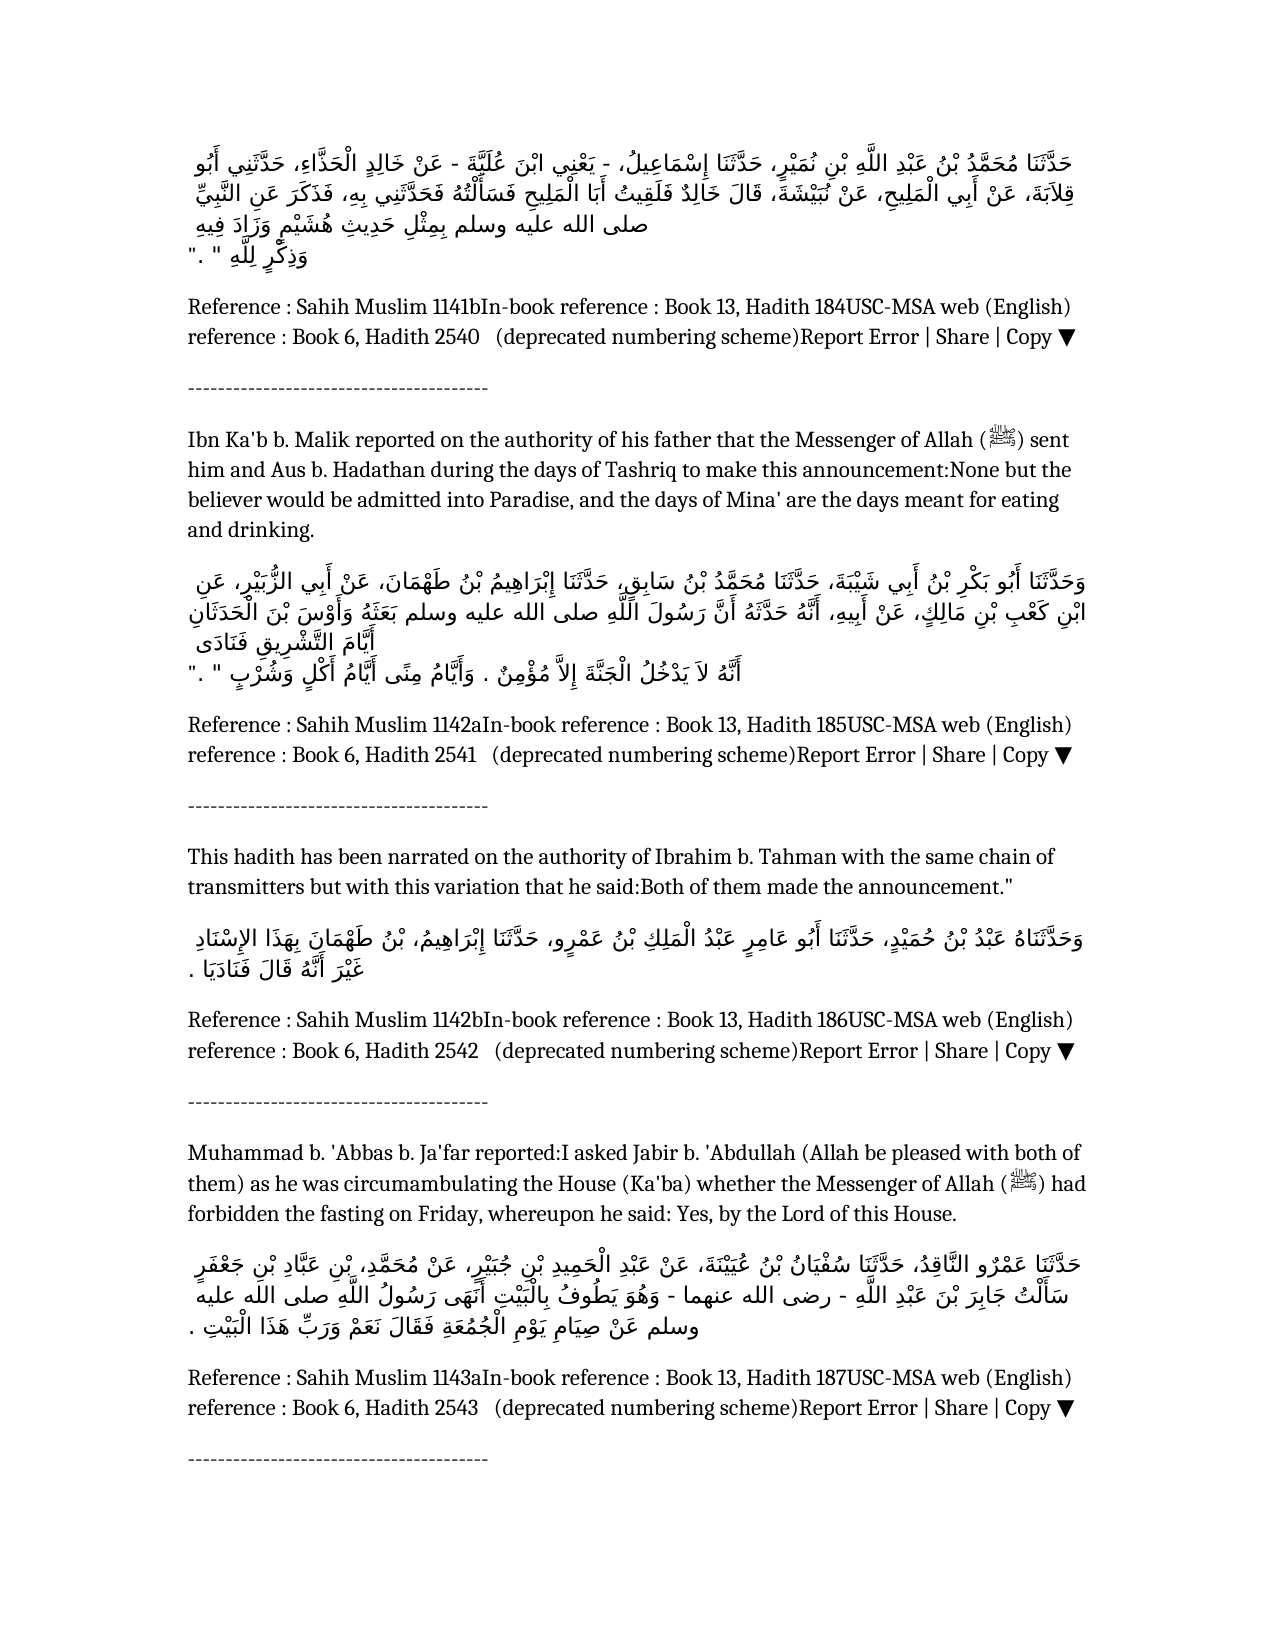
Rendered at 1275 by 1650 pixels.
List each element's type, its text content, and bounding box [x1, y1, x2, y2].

text Reference : Sahih Muslim 1143aIn-book reference : Book 13, Hadith 187USC-MSA web (English) reference : Book 6, Hadith 2543 (deprecated numbering scheme)Report Error | Share | Copy ▼ [187, 1364, 1087, 1421]
text ---------------------------------------- [187, 375, 1087, 401]
text ---------------------------------------- [187, 1088, 1087, 1115]
text ---------------------------------------- [187, 1446, 1087, 1472]
text وَحَدَّثَنَا أَبُو بَكْرِ بْنُ أَبِي شَيْبَةَ، حَدَّثَنَا مُحَمَّدُ بْنُ سَابِقٍ، حَدَّثَنَا إِبْرَاهِيمُ بْنُ طَهْمَانَ، عَنْ أَبِي الزُّبَيْرِ، عَنِ ابْنِ كَعْبِ بْنِ مَالِكٍ، عَنْ أَبِيهِ، أَنَّهُ حَدَّثَهُ أَنَّ رَسُولَ اللَّهِ صلى الله عليه وسلم بَعَثَهُ وَأَوْسَ بْنَ الْحَدَثَانِ أَيَّامَ التَّشْرِيقِ فَنَادَى ‏ "‏ أَنَّهُ لاَ يَدْخُلُ الْجَنَّةَ إِلاَّ مُؤْمِنٌ ‏.‏ وَأَيَّامُ مِنًى أَيَّامُ أَكْلٍ وَشُرْبٍ ‏"‏ ‏.‏ [187, 568, 1087, 687]
text This hadith has been narrated on the authority of Ibrahim b. Tahman with the same chain of transmitters but with this variation that he said:Both of them made the announcement." [187, 844, 1087, 901]
text Ibn Ka'b b. Malik reported on the authority of his father that the Messenger of Allah (ﷺ) sent him and Aus b. Hadathan during the days of Tashriq to make this announcement:None but the believer would be admitted into Paradise, and the days of Mina' are the days meant for eating and drinking. [187, 426, 1087, 543]
text وَحَدَّثَنَاهُ عَبْدُ بْنُ حُمَيْدٍ، حَدَّثَنَا أَبُو عَامِرٍ عَبْدُ الْمَلِكِ بْنُ عَمْرٍو، حَدَّثَنَا إِبْرَاهِيمُ، بْنُ طَهْمَانَ بِهَذَا الإِسْنَادِ غَيْرَ أَنَّهُ قَالَ فَنَادَيَا ‏.‏ [187, 925, 1087, 982]
text Reference : Sahih Muslim 1142aIn-book reference : Book 13, Hadith 185USC-MSA web (English) reference : Book 6, Hadith 2541 (deprecated numbering scheme)Report Error | Share | Copy ▼ [187, 712, 1087, 768]
text حَدَّثَنَا مُحَمَّدُ بْنُ عَبْدِ اللَّهِ بْنِ نُمَيْرٍ، حَدَّثَنَا إِسْمَاعِيلُ، - يَعْنِي ابْنَ عُلَيَّةَ - عَنْ خَالِدٍ الْحَذَّاءِ، حَدَّثَنِي أَبُو قِلاَبَةَ، عَنْ أَبِي الْمَلِيحِ، عَنْ نُبَيْشَةَ، قَالَ خَالِدٌ فَلَقِيتُ أَبَا الْمَلِيحِ فَسَأَلْتُهُ فَحَدَّثَنِي بِهِ، فَذَكَرَ عَنِ النَّبِيِّ صلى الله عليه وسلم بِمِثْلِ حَدِيثِ هُشَيْمٍ وَزَادَ فِيهِ ‏ "‏ وَذِكْرٍ لِلَّهِ ‏"‏ ‏.‏ [187, 150, 1087, 269]
text حَدَّثَنَا عَمْرٌو النَّاقِدُ، حَدَّثَنَا سُفْيَانُ بْنُ عُيَيْنَةَ، عَنْ عَبْدِ الْحَمِيدِ بْنِ جُبَيْرٍ، عَنْ مُحَمَّدِ، بْنِ عَبَّادِ بْنِ جَعْفَرٍ سَأَلْتُ جَابِرَ بْنَ عَبْدِ اللَّهِ - رضى الله عنهما - وَهُوَ يَطُوفُ بِالْبَيْتِ أَنَهَى رَسُولُ اللَّهِ صلى الله عليه وسلم عَنْ صِيَامِ يَوْمِ الْجُمُعَةِ فَقَالَ نَعَمْ وَرَبِّ هَذَا الْبَيْتِ ‏.‏ [187, 1252, 1087, 1339]
text Muhammad b. 'Abbas b. Ja'far reported:I asked Jabir b. 'Abdullah (Allah be pleased with both of them) as he was circumambulating the House (Ka'ba) whether the Messenger of Allah (ﷺ) had forbidden the fasting on Friday, whereupon he said: Yes, by the Lord of this House. [187, 1139, 1087, 1227]
text Reference : Sahih Muslim 1141bIn-book reference : Book 13, Hadith 184USC-MSA web (English) reference : Book 6, Hadith 2540 (deprecated numbering scheme)Report Error | Share | Copy ▼ [187, 293, 1087, 350]
text ---------------------------------------- [187, 793, 1087, 819]
text Reference : Sahih Muslim 1142bIn-book reference : Book 13, Hadith 186USC-MSA web (English) reference : Book 6, Hadith 2542 (deprecated numbering scheme)Report Error | Share | Copy ▼ [187, 1007, 1087, 1064]
